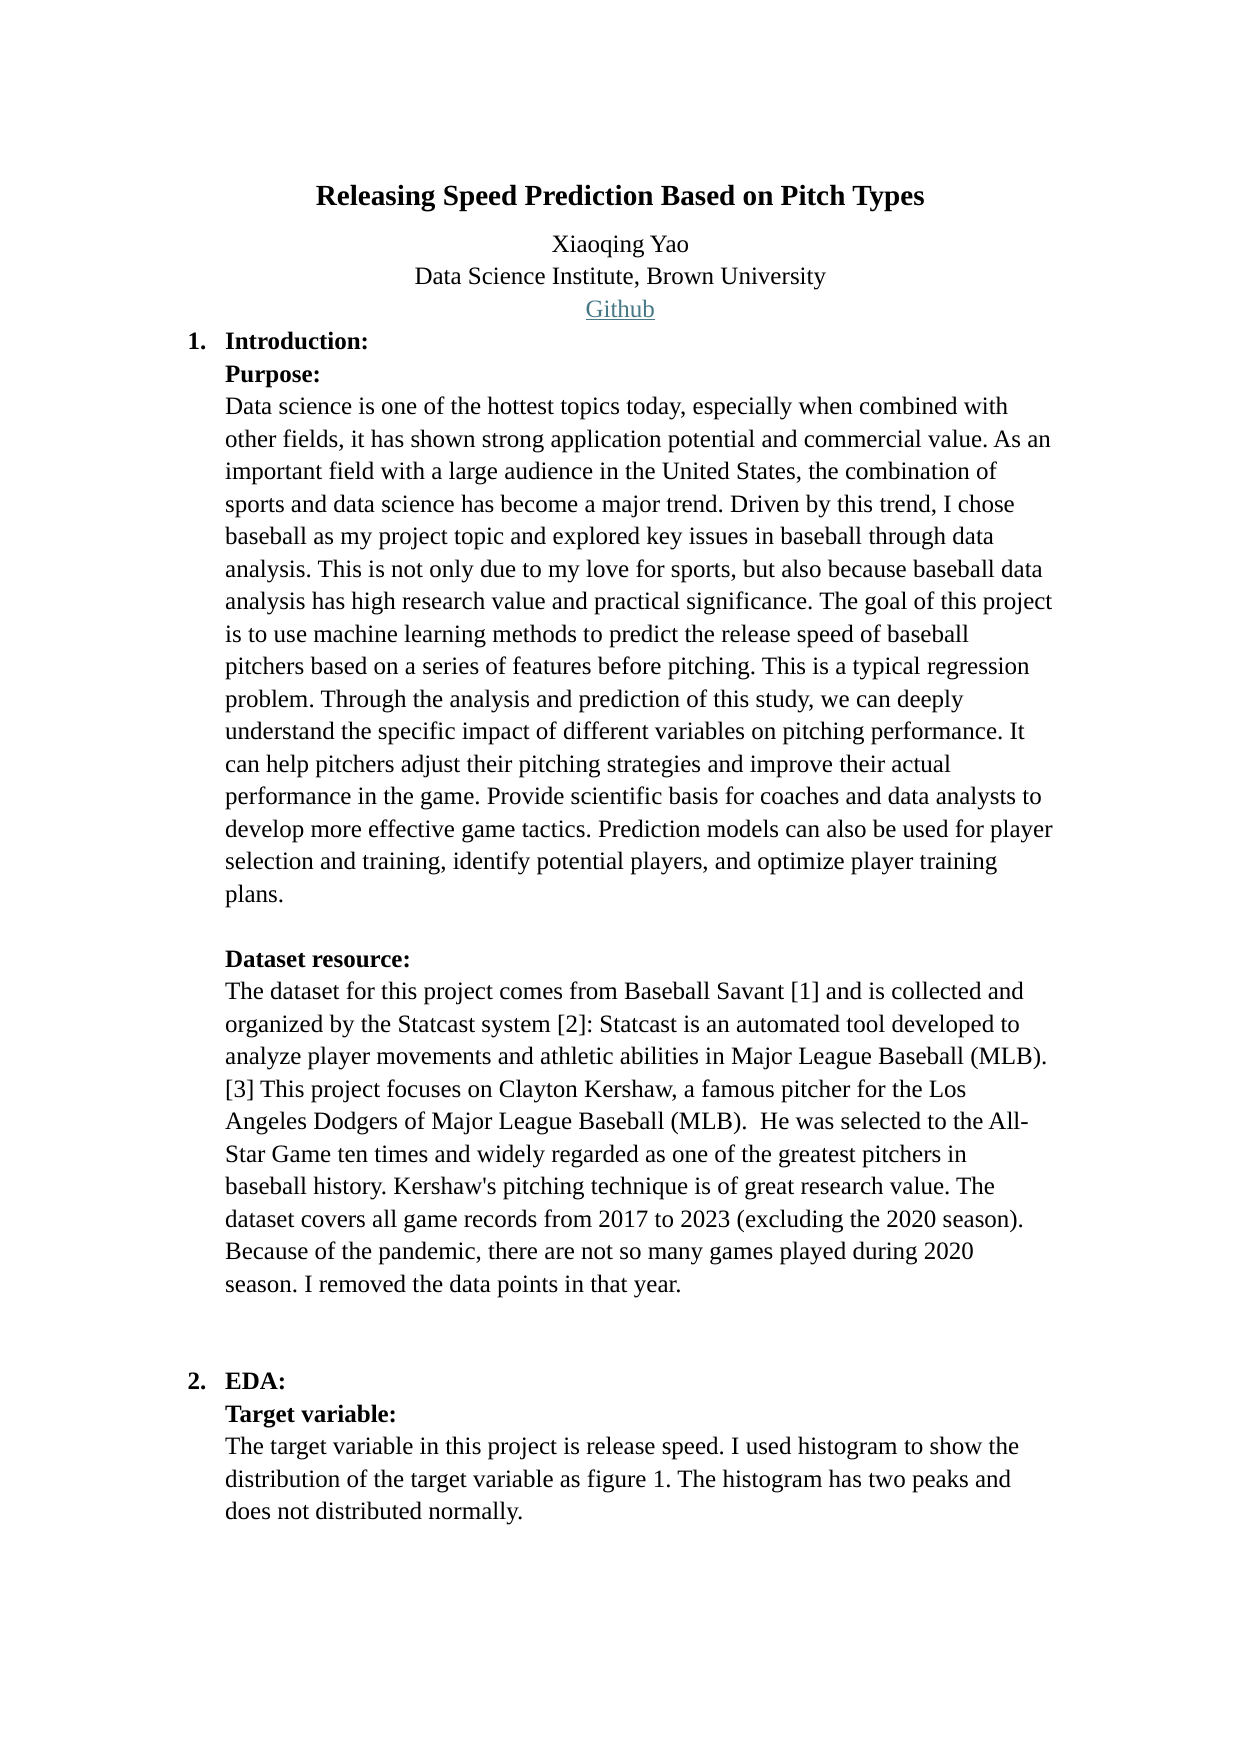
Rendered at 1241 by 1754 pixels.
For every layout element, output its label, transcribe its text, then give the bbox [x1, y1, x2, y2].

list Introduction: [187, 324, 1053, 357]
list Dataset resource: [225, 942, 1053, 974]
list Purpose: [225, 357, 1053, 389]
text Releasing Speed Prediction Based on Pitch Types [187, 162, 1053, 227]
list Data science is one of the hottest topics today, especially when combined with other fields, it has shown strong application potential and commercial value. As an important field with a large audience in the United States, the combination of sports and data science has become a major trend. Driven by this trend, I chose baseball as my project topic and explored key issues in baseball through data analysis. This is not only due to my love for sports, but also because baseball data analysis has high research value and practical significance. The goal of this project is to use machine learning methods to predict the release speed of baseball pitchers based on a series of features before pitching. This is a typical regression problem. Through the analysis and prediction of this study, we can deeply understand the specific impact of different variables on pitching performance. It can help pitchers adjust their pitching strategies and improve their actual performance in the game. Provide scientific basis for coaches and data analysts to develop more effective game tactics. Prediction models can also be used for player selection and training, identify potential players, and optimize player training plans. [225, 389, 1053, 909]
text Data Science Institute, Brown University [187, 259, 1053, 292]
text Xiaoqing Yao [187, 227, 1053, 259]
list Target variable: [225, 1397, 1053, 1429]
list The target variable in this project is release speed. I used histogram to show the distribution of the target variable as figure 1. The histogram has two peaks and does not distributed normally. [225, 1429, 1053, 1527]
text Github [187, 292, 1053, 324]
list The dataset for this project comes from Baseball Savant [1] and is collected and organized by the Statcast system [2]: Statcast is an automated tool developed to analyze player movements and athletic abilities in Major League Baseball (MLB). [3] This project focuses on Clayton Kershaw, a famous pitcher for the Los Angeles Dodgers of Major League Baseball (MLB). He was selected to the All-Star Game ten times and widely regarded as one of the greatest pitchers in baseball history. Kershaw's pitching technique is of great research value. The dataset covers all game records from 2017 to 2023 (excluding the 2020 season). Because of the pandemic, there are not so many games played during 2020 season. I removed the data points in that year. [225, 974, 1053, 1299]
list EDA: [187, 1364, 1053, 1397]
